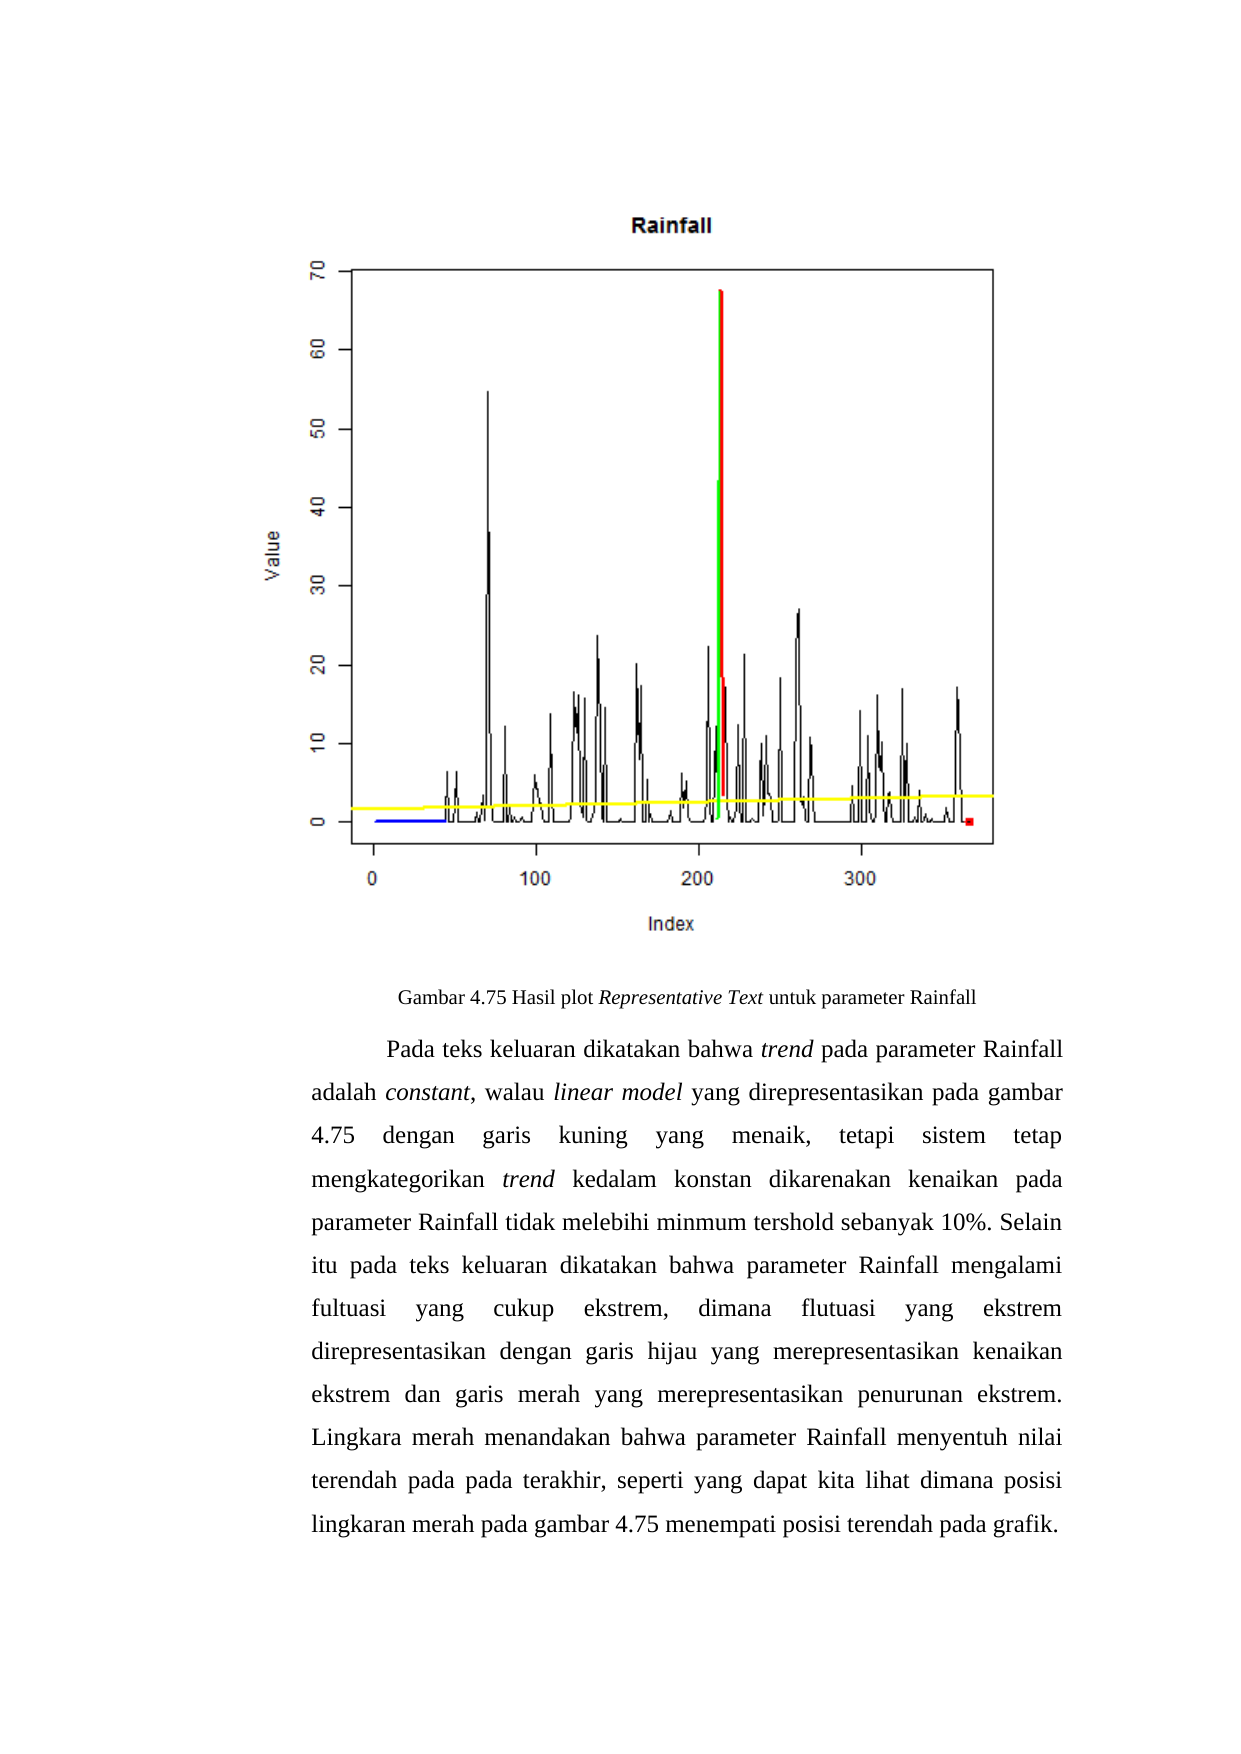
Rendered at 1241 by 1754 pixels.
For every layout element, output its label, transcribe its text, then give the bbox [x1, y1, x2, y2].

picture [259, 177, 1041, 959]
text Pada teks keluaran dikatakan bahwa trend pada parameter Rainfall adalah constant, walau linear model yang direpresentasikan pada gambar 4.75 dengan garis kuning yang menaik, tetapi sistem tetap mengkategorikan trend kedalam konstan dikarenakan kenaikan pada parameter Rainfall tidak melebihi minmum tershold sebanyak 10%. Selain itu pada teks keluaran dikatakan bahwa parameter Rainfall mengalami fultuasi yang cukup ekstrem, dimana flutuasi yang ekstrem direpresentasikan dengan garis hijau yang merepresentasikan kenaikan ekstrem dan garis merah yang merepresentasikan penurunan ekstrem. Lingkara merah menandakan bahwa parameter Rainfall menyentuh nilai terendah pada pada terakhir, seperti yang dapat kita lihat dimana posisi lingkaran merah pada gambar 4.75 menempati posisi terendah pada grafik. [311, 1034, 1063, 1537]
